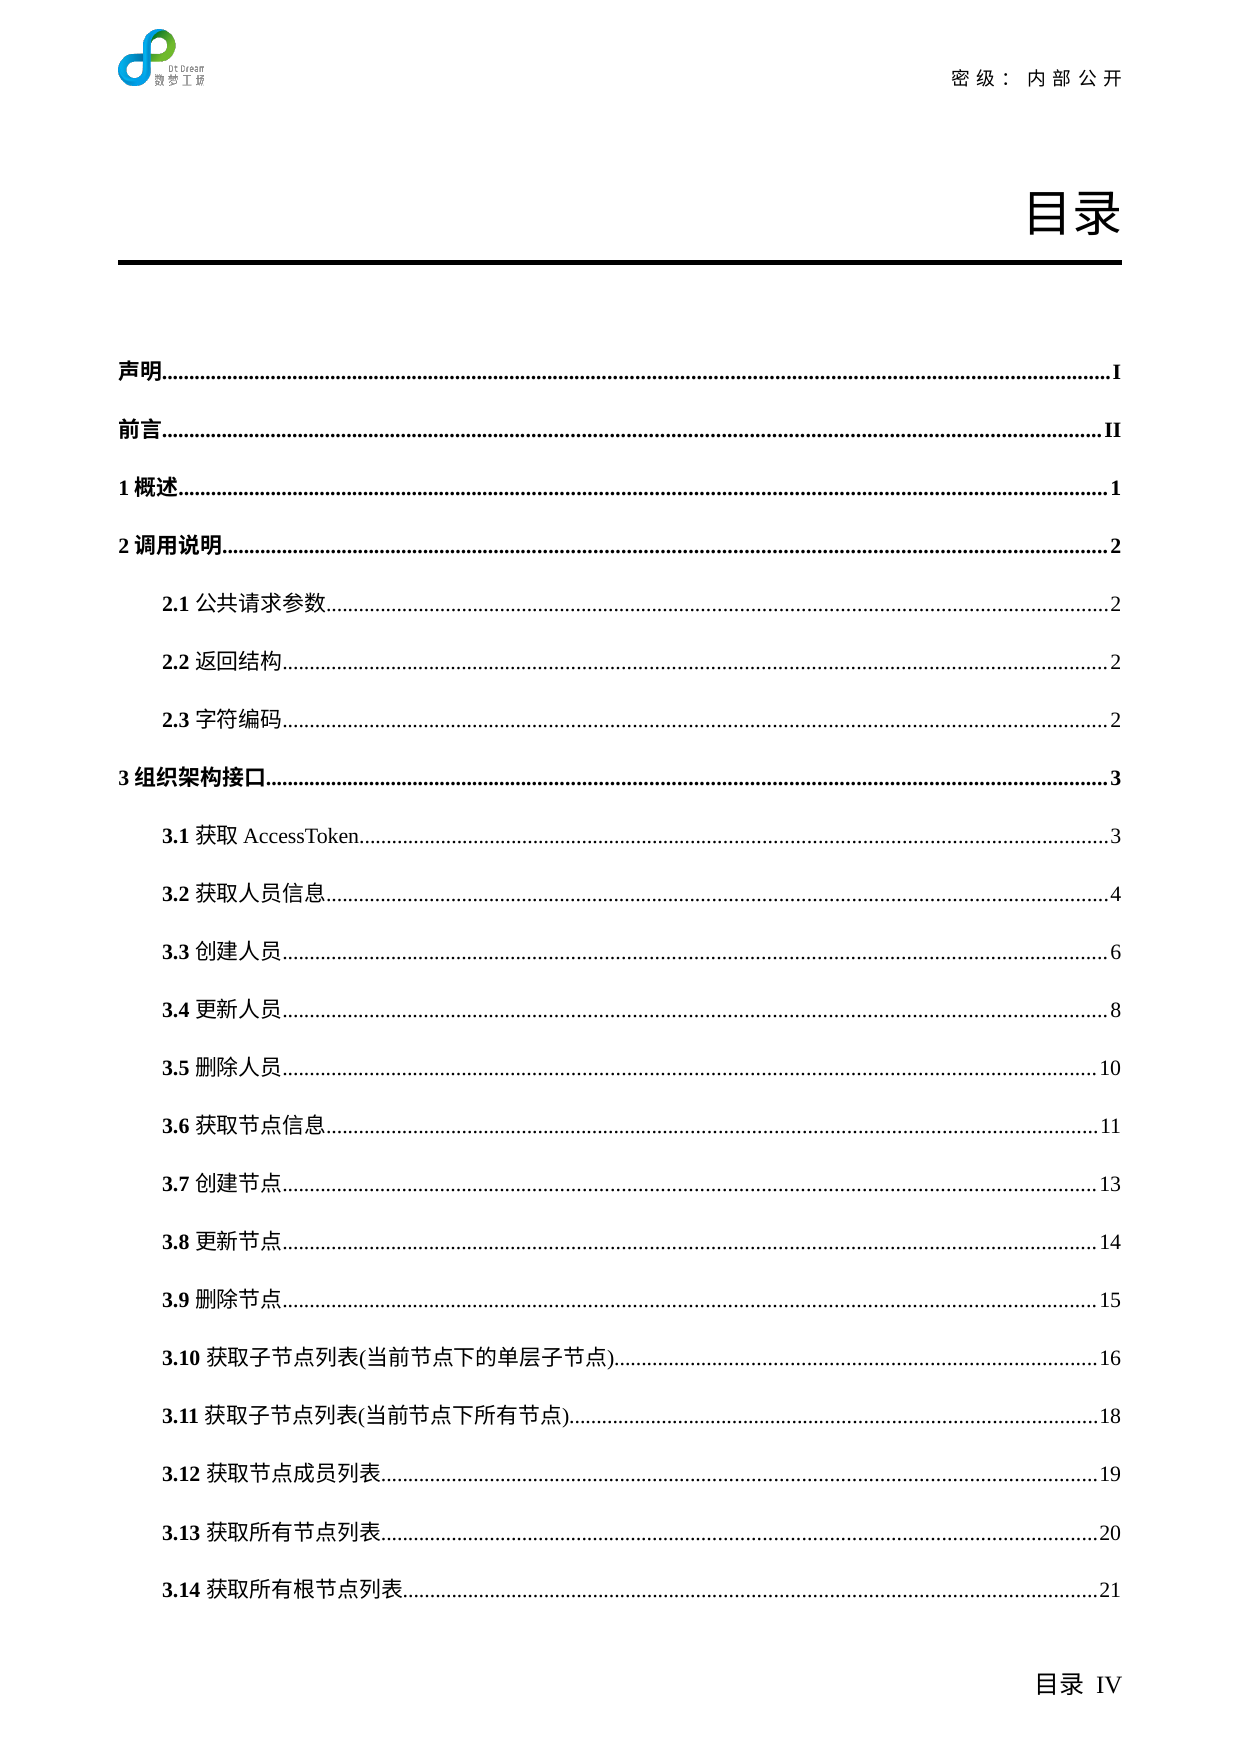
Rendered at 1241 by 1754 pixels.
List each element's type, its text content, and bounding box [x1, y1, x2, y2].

picture [127, 62, 142, 77]
picture [118, 29, 152, 63]
picture [118, 76, 127, 86]
text 目录 [118, 161, 1122, 260]
picture [142, 29, 204, 86]
